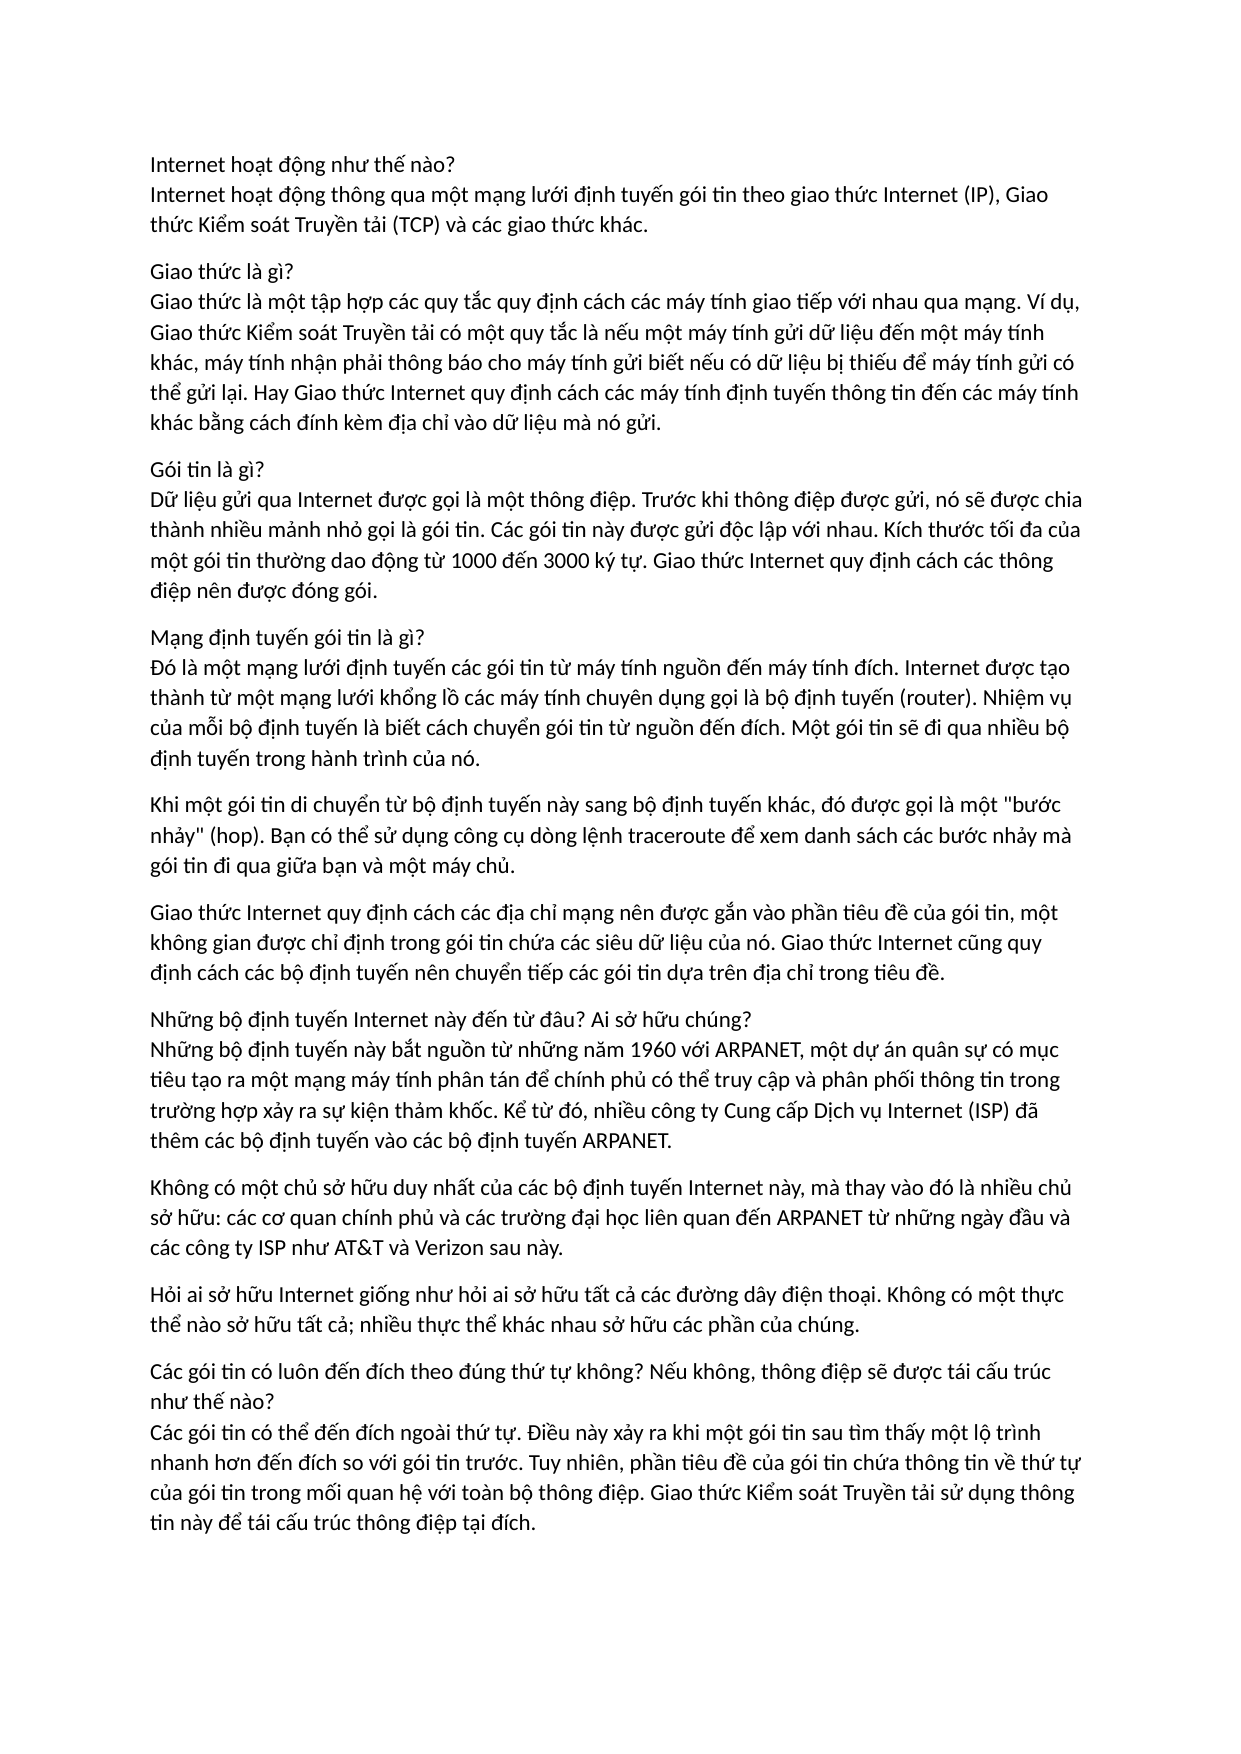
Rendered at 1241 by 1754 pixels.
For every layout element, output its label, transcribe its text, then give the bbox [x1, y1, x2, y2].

text Gói tin là gì? Dữ liệu gửi qua Internet được gọi là một thông điệp. Trước khi thông điệp được gửi, nó sẽ được chia thành nhiều mảnh nhỏ gọi là gói tin. Các gói tin này được gửi độc lập với nhau. Kích thước tối đa của một gói tin thường dao động từ 1000 đến 3000 ký tự. Giao thức Internet quy định cách các thông điệp nên được đóng gói. [150, 455, 1090, 604]
text Các gói tin có luôn đến đích theo đúng thứ tự không? Nếu không, thông điệp sẽ được tái cấu trúc như thế nào? Các gói tin có thể đến đích ngoài thứ tự. Điều này xảy ra khi một gói tin sau tìm thấy một lộ trình nhanh hơn đến đích so với gói tin trước. Tuy nhiên, phần tiêu đề của gói tin chứa thông tin về thứ tự của gói tin trong mối quan hệ với toàn bộ thông điệp. Giao thức Kiểm soát Truyền tải sử dụng thông tin này để tái cấu trúc thông điệp tại đích. [150, 1357, 1090, 1536]
text Khi một gói tin di chuyển từ bộ định tuyến này sang bộ định tuyến khác, đó được gọi là một "bước nhảy" (hop). Bạn có thể sử dụng công cụ dòng lệnh traceroute để xem danh sách các bước nhảy mà gói tin đi qua giữa bạn và một máy chủ. [150, 791, 1090, 879]
text Internet hoạt động như thế nào? Internet hoạt động thông qua một mạng lưới định tuyến gói tin theo giao thức Internet (IP), Giao thức Kiểm soát Truyền tải (TCP) và các giao thức khác. [150, 150, 1090, 238]
text Những bộ định tuyến Internet này đến từ đâu? Ai sở hữu chúng? Những bộ định tuyến này bắt nguồn từ những năm 1960 với ARPANET, một dự án quân sự có mục tiêu tạo ra một mạng máy tính phân tán để chính phủ có thể truy cập và phân phối thông tin trong trường hợp xảy ra sự kiện thảm khốc. Kể từ đó, nhiều công ty Cung cấp Dịch vụ Internet (ISP) đã thêm các bộ định tuyến vào các bộ định tuyến ARPANET. [150, 1005, 1090, 1154]
text Không có một chủ sở hữu duy nhất của các bộ định tuyến Internet này, mà thay vào đó là nhiều chủ sở hữu: các cơ quan chính phủ và các trường đại học liên quan đến ARPANET từ những ngày đầu và các công ty ISP như AT&T và Verizon sau này. [150, 1173, 1090, 1261]
text Mạng định tuyến gói tin là gì? Đó là một mạng lưới định tuyến các gói tin từ máy tính nguồn đến máy tính đích. Internet được tạo thành từ một mạng lưới khổng lồ các máy tính chuyên dụng gọi là bộ định tuyến (router). Nhiệm vụ của mỗi bộ định tuyến là biết cách chuyển gói tin từ nguồn đến đích. Một gói tin sẽ đi qua nhiều bộ định tuyến trong hành trình của nó. [150, 623, 1090, 772]
text Giao thức là gì? Giao thức là một tập hợp các quy tắc quy định cách các máy tính giao tiếp với nhau qua mạng. Ví dụ, Giao thức Kiểm soát Truyền tải có một quy tắc là nếu một máy tính gửi dữ liệu đến một máy tính khác, máy tính nhận phải thông báo cho máy tính gửi biết nếu có dữ liệu bị thiếu để máy tính gửi có thể gửi lại. Hay Giao thức Internet quy định cách các máy tính định tuyến thông tin đến các máy tính khác bằng cách đính kèm địa chỉ vào dữ liệu mà nó gửi. [150, 257, 1090, 436]
text Hỏi ai sở hữu Internet giống như hỏi ai sở hữu tất cả các đường dây điện thoại. Không có một thực thể nào sở hữu tất cả; nhiều thực thể khác nhau sở hữu các phần của chúng. [150, 1280, 1090, 1338]
text Giao thức Internet quy định cách các địa chỉ mạng nên được gắn vào phần tiêu đề của gói tin, một không gian được chỉ định trong gói tin chứa các siêu dữ liệu của nó. Giao thức Internet cũng quy định cách các bộ định tuyến nên chuyển tiếp các gói tin dựa trên địa chỉ trong tiêu đề. [150, 898, 1090, 986]
